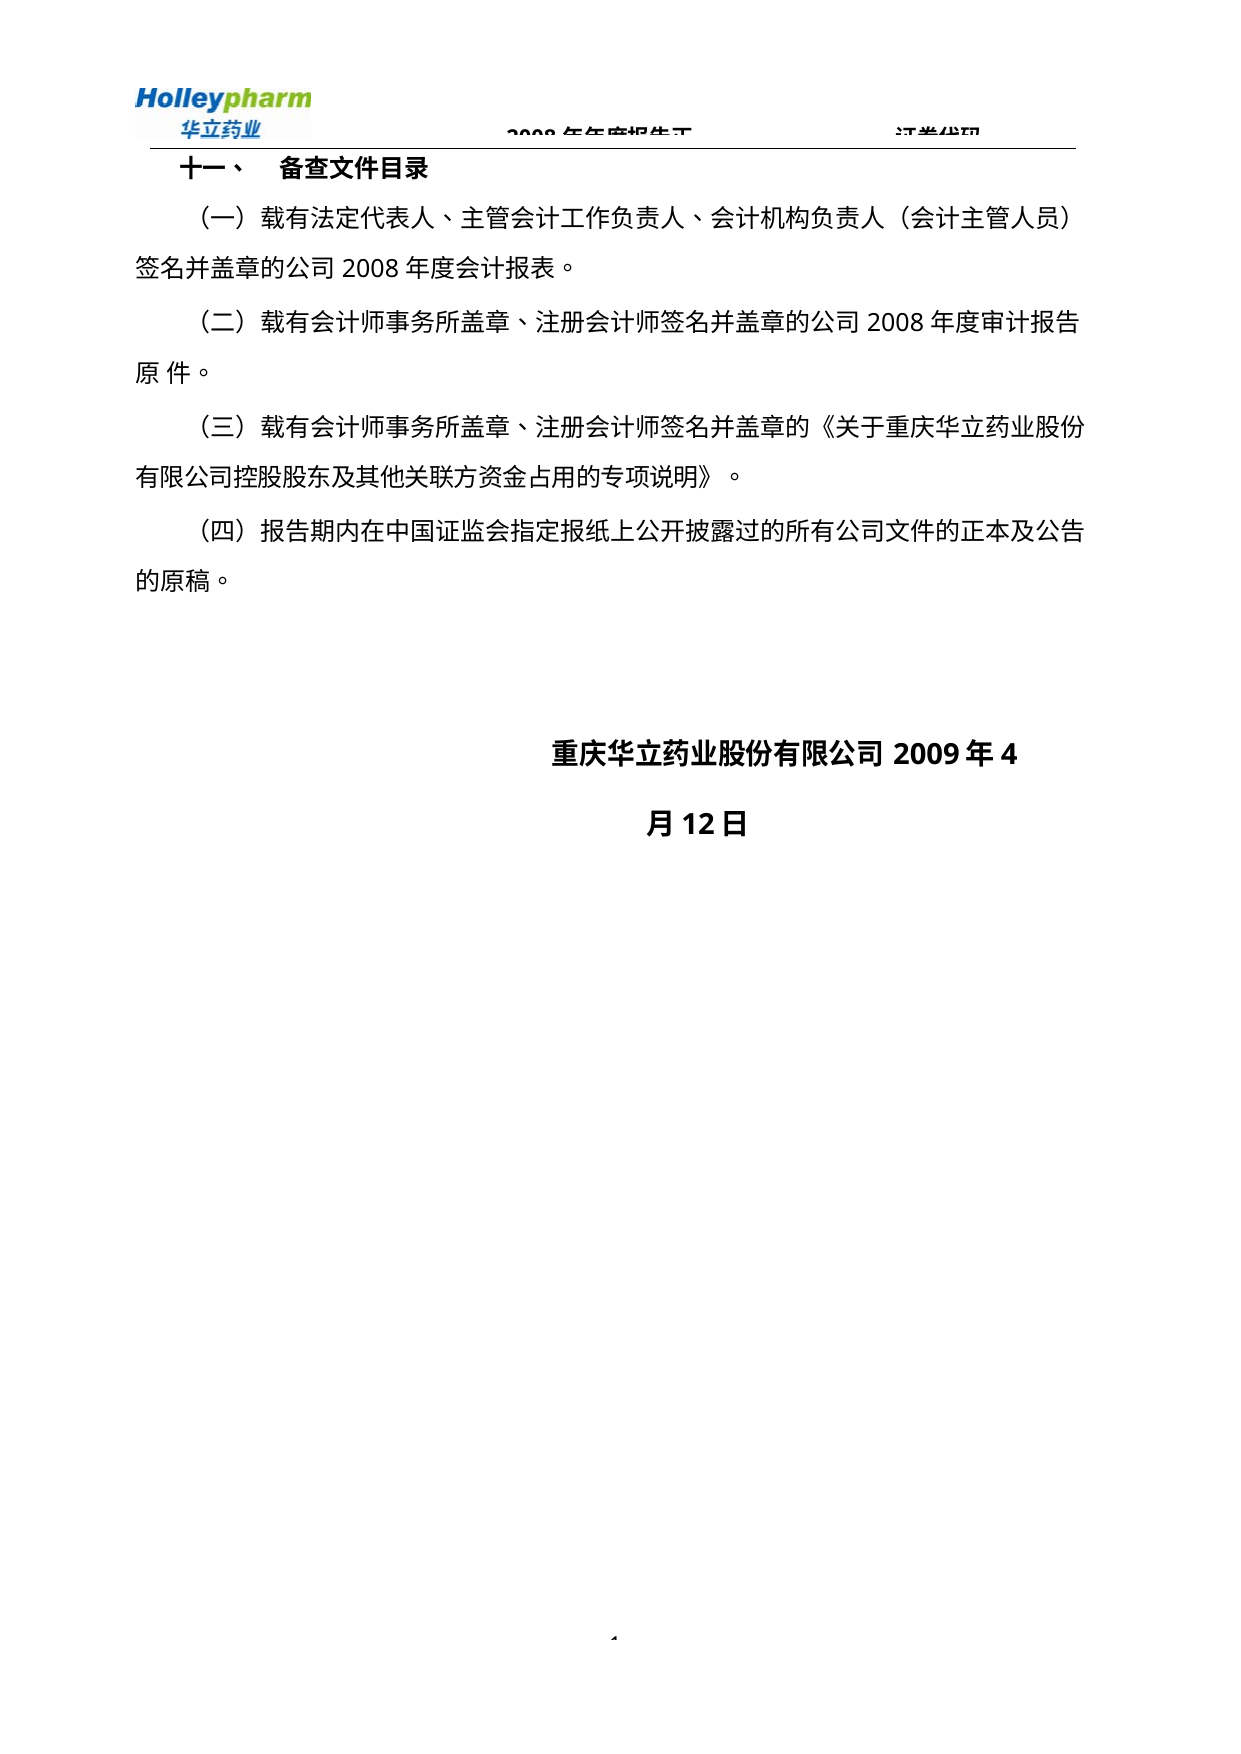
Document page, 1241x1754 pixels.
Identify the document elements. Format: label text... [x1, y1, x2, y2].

text （一）载有法定代表人、主管会计工作负责人、会计机构负责人（会计主管人员） 签名并盖章的公司 2008 年度会计报表。 [135, 201, 1105, 285]
text 重庆华立药业股份有限公司 2009年4月12日 [552, 733, 1019, 843]
text （三）载有会计师事务所盖章、注册会计师签名并盖章的《关于重庆华立药业股份 有限公司控股股东及其他关联方资金占用的专项说明》。 [135, 409, 1105, 494]
text （二）载有会计师事务所盖章、注册会计师签名并盖章的公司 2008 年度审计报告原 件。 [135, 305, 1095, 389]
picture [135, 88, 311, 139]
text 十一、 备查文件目录 [179, 150, 1105, 184]
text （四）报告期内在中国证监会指定报纸上公开披露过的所有公司文件的正本及公告 的原稿。 [135, 514, 1105, 598]
